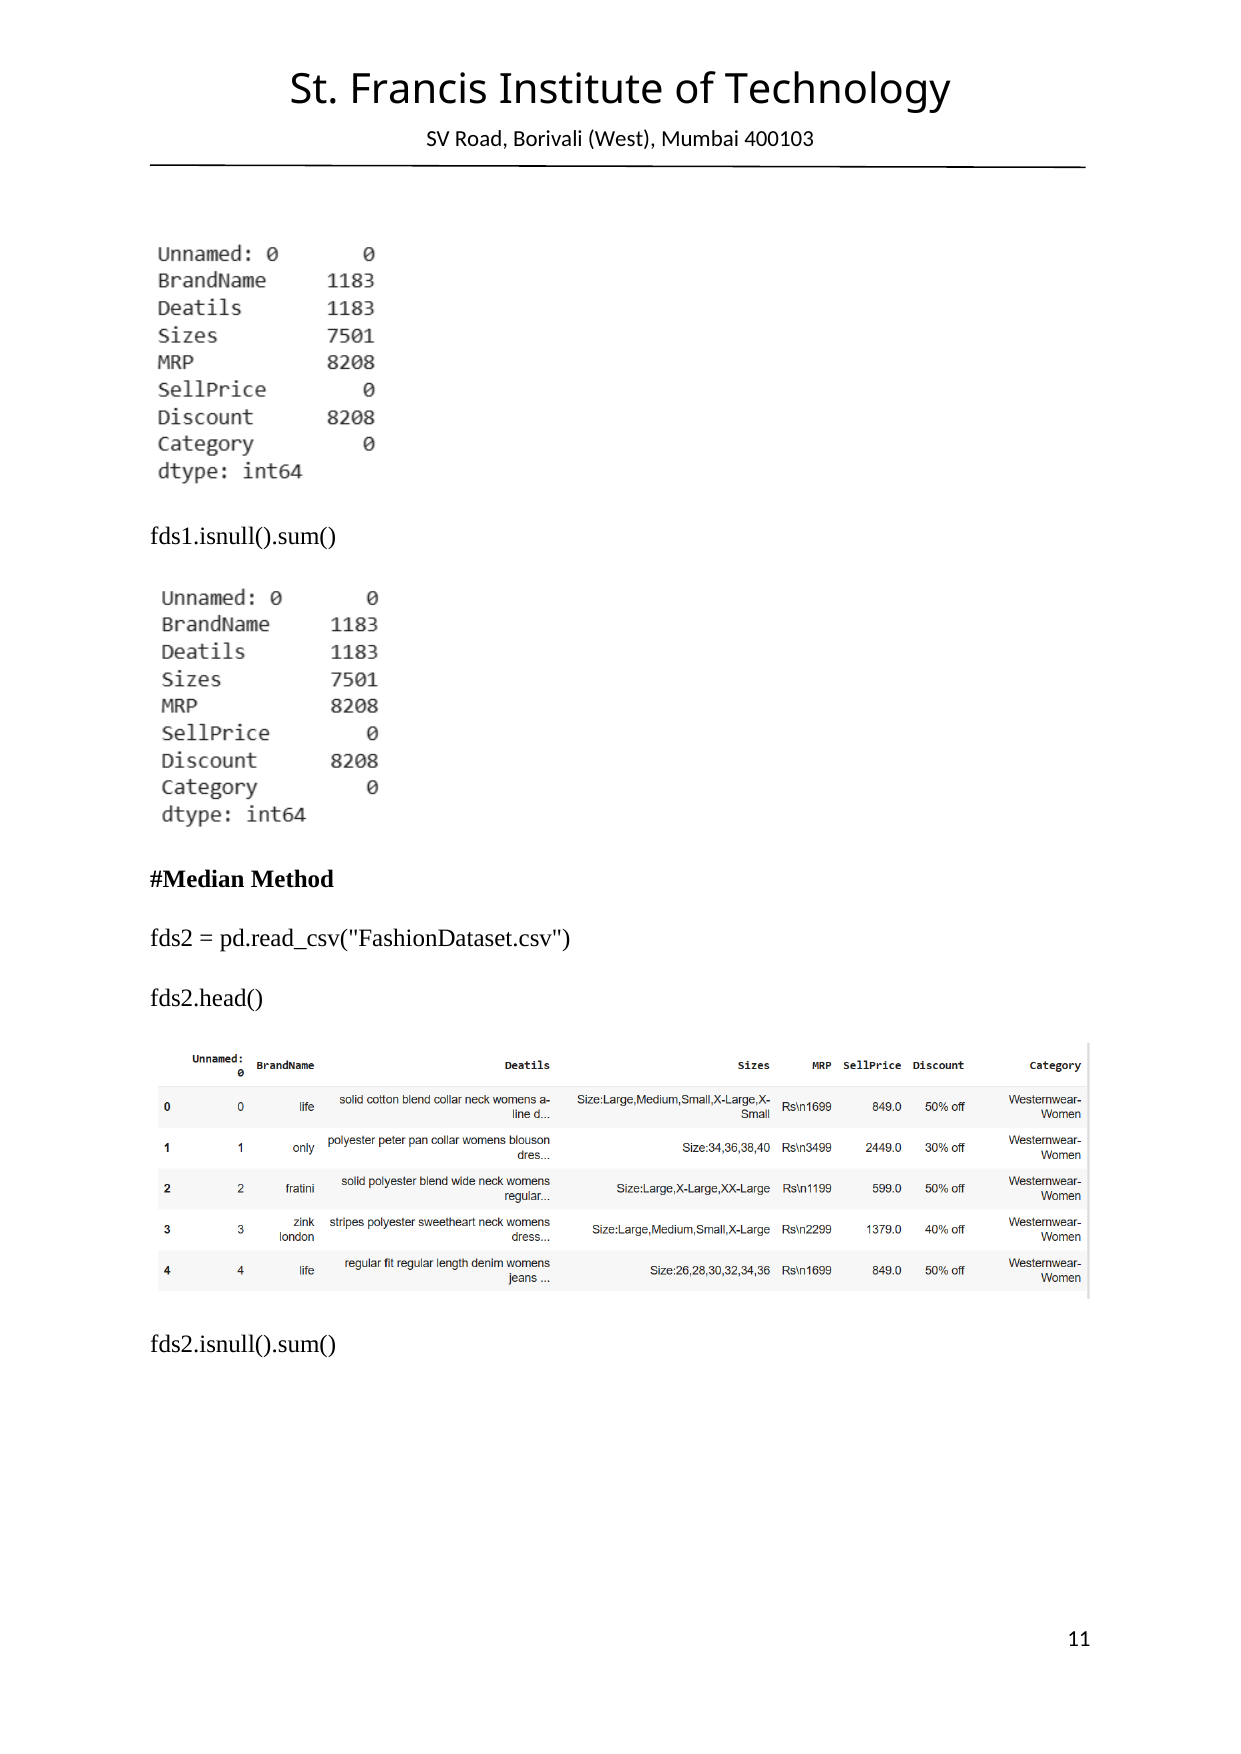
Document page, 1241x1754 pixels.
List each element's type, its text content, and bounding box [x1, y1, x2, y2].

text fds2.head() [150, 983, 1090, 1012]
text fds2.isnull().sum() [150, 1329, 1090, 1358]
picture [150, 580, 403, 833]
picture [150, 1043, 1090, 1299]
text fds2 = pd.read_csv("FashionDataset.csv") [150, 923, 1090, 952]
picture [150, 236, 402, 491]
text #Median Method [150, 864, 1090, 892]
text fds1.isnull().sum() [150, 521, 1090, 549]
